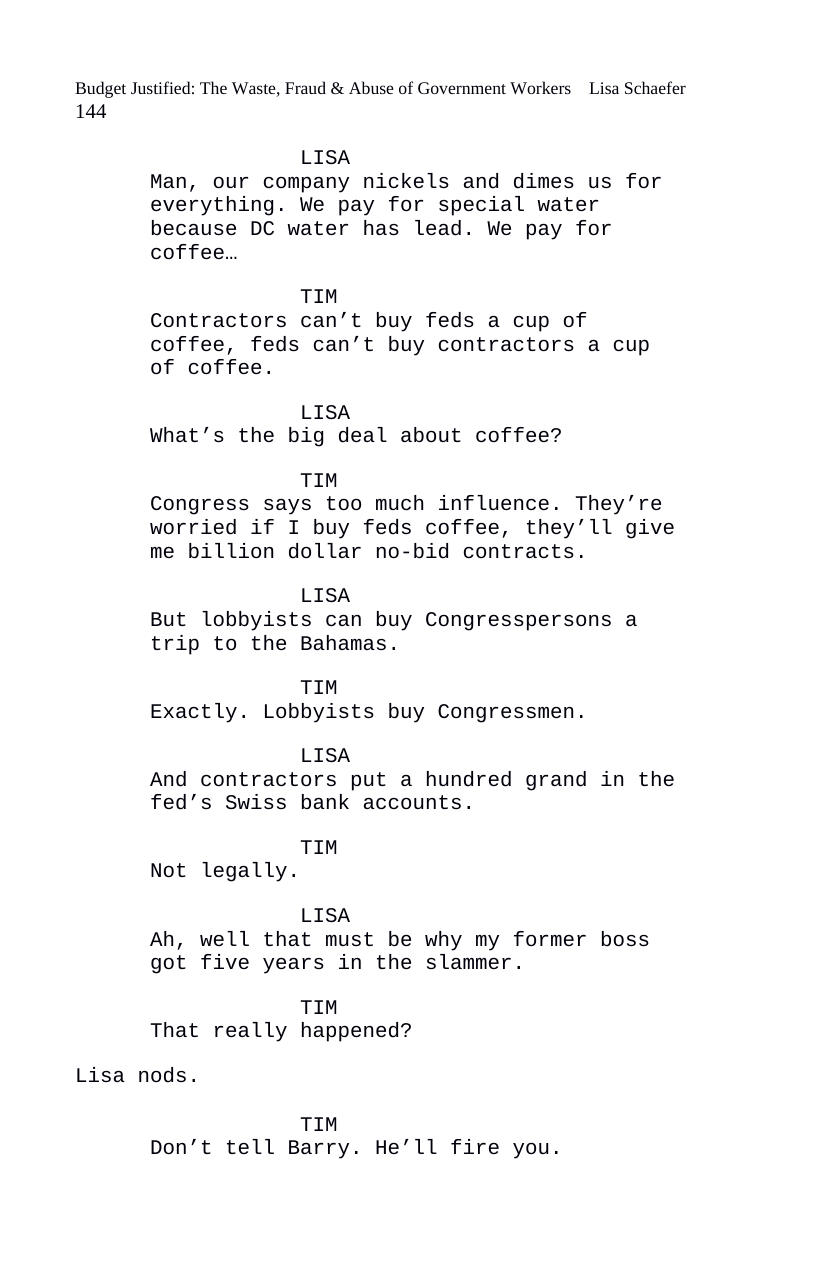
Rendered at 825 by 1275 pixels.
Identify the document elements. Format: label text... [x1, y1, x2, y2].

text TIM [75, 677, 750, 701]
text What’s the big deal about coffee? [150, 425, 675, 449]
text But lobbyists can buy Congresspersons a trip to the Bahamas. [150, 609, 675, 656]
text Congress says too much influence. They’re worried if I buy feds coffee, they’ll give me billion dollar no-bid contracts. [150, 493, 675, 564]
text Exactly. Lobbyists buy Congressmen. [150, 701, 675, 724]
text Don’t tell Barry. He’ll fire you. [150, 1137, 675, 1161]
text LISA [75, 905, 750, 929]
text TIM [75, 286, 750, 310]
text TIM [75, 470, 750, 493]
text That really happened? [150, 1020, 675, 1044]
text Man, our company nickels and dimes us for everything. We pay for special water because DC water has lead. We pay for coffee… [150, 171, 675, 265]
text Ah, well that must be why my former boss got five years in the slammer. [150, 929, 675, 976]
text LISA [75, 585, 750, 609]
text LISA [75, 147, 750, 171]
text TIM [75, 837, 750, 861]
text Not legally. [150, 861, 675, 884]
text Lisa nods. [75, 1065, 750, 1088]
text Contractors can’t buy feds a cup of coffee, feds can’t buy contractors a cup of coffee. [150, 310, 675, 381]
text TIM [75, 997, 750, 1020]
text And contractors put a hundred grand in the fed’s Swiss bank accounts. [150, 769, 675, 816]
text LISA [75, 402, 750, 425]
text LISA [75, 745, 750, 769]
text TIM [75, 1113, 750, 1137]
